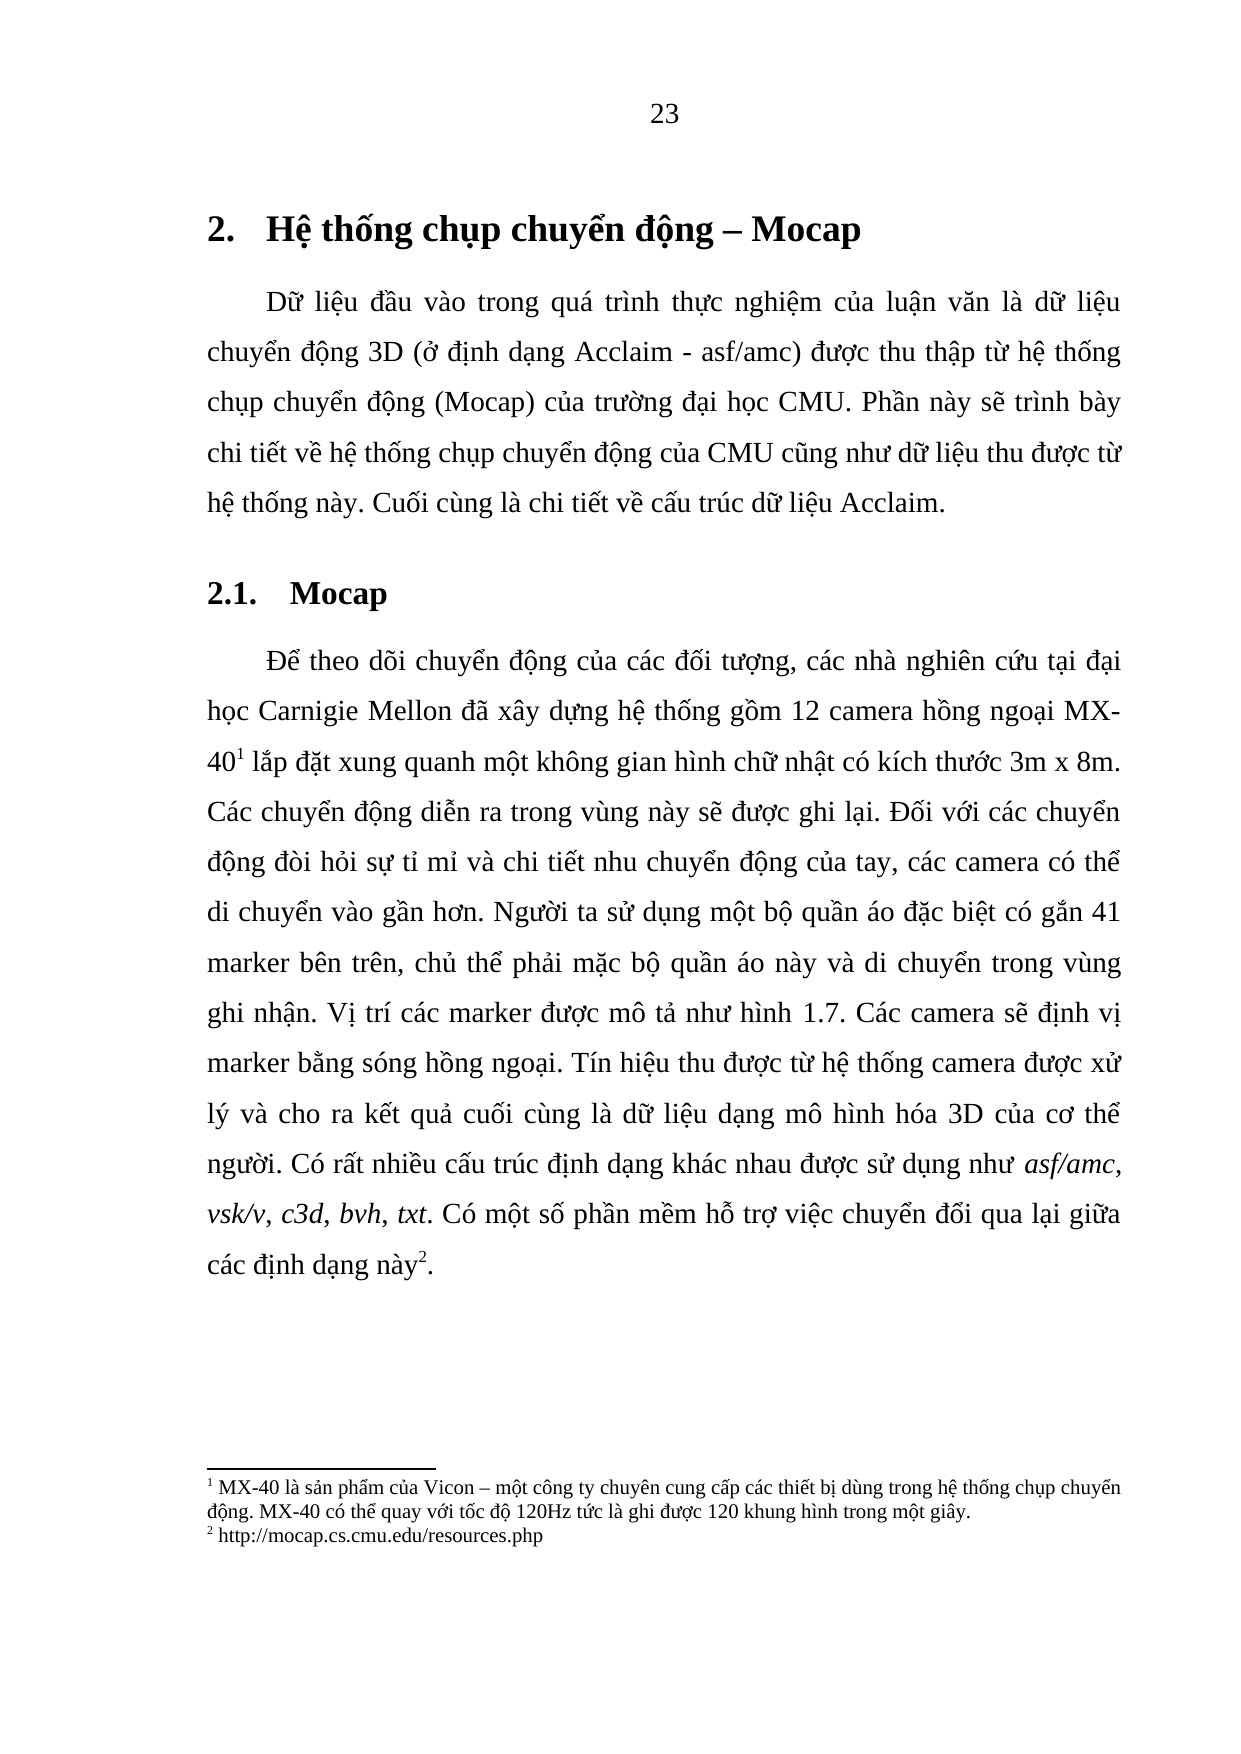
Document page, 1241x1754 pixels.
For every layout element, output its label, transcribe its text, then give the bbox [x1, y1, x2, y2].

subtitle Hệ thống chụp chuyển động – Mocap [207, 207, 1122, 250]
text Để theo dõi chuyển động của các đối tượng, các nhà nghiên cứu tại đại học Carnigie Mellon đã xây dựng hệ thống gồm 12 camera hồng ngoại MX-40 lắp đặt xung quanh một không gian hình chữ nhật có kích thước 3m x 8m. Các chuyển động diễn ra trong vùng này sẽ được ghi lại. Đối với các chuyển động đòi hỏi sự tỉ mỉ và chi tiết nhu chuyển động của tay, các camera có thể di chuyển vào gần hơn. Người ta sử dụng một bộ quần áo đặc biệt có gắn 41 marker bên trên, chủ thể phải mặc bộ quần áo này và di chuyển trong vùng ghi nhận. Vị trí các marker được mô tả như hình 1.7. Các camera sẽ định vị marker bằng sóng hồng ngoại. Tín hiệu thu được từ hệ thống camera được xử lý và cho ra kết quả cuối cùng là dữ liệu dạng mô hình hóa 3D của cơ thể người. Có rất nhiều cấu trúc định dạng khác nhau được sử dụng như asf/amc, vsk/v, c3d, bvh, txt. Có một số phần mềm hỗ trợ việc chuyển đổi qua lại giữa các định dạng này. [207, 643, 1122, 1280]
text Dữ liệu đầu vào trong quá trình thực nghiệm của luận văn là dữ liệu chuyển động 3D (ở định dạng Acclaim - asf/amc) được thu thập từ hệ thống chụp chuyển động (Mocap) của trường đại học CMU. Phần này sẽ trình bày chi tiết về hệ thống chụp chuyển động của CMU cũng như dữ liệu thu được từ hệ thống này. Cuối cùng là chi tiết về cấu trúc dữ liệu Acclaim. [207, 284, 1122, 519]
subtitle Mocap [207, 573, 1122, 611]
